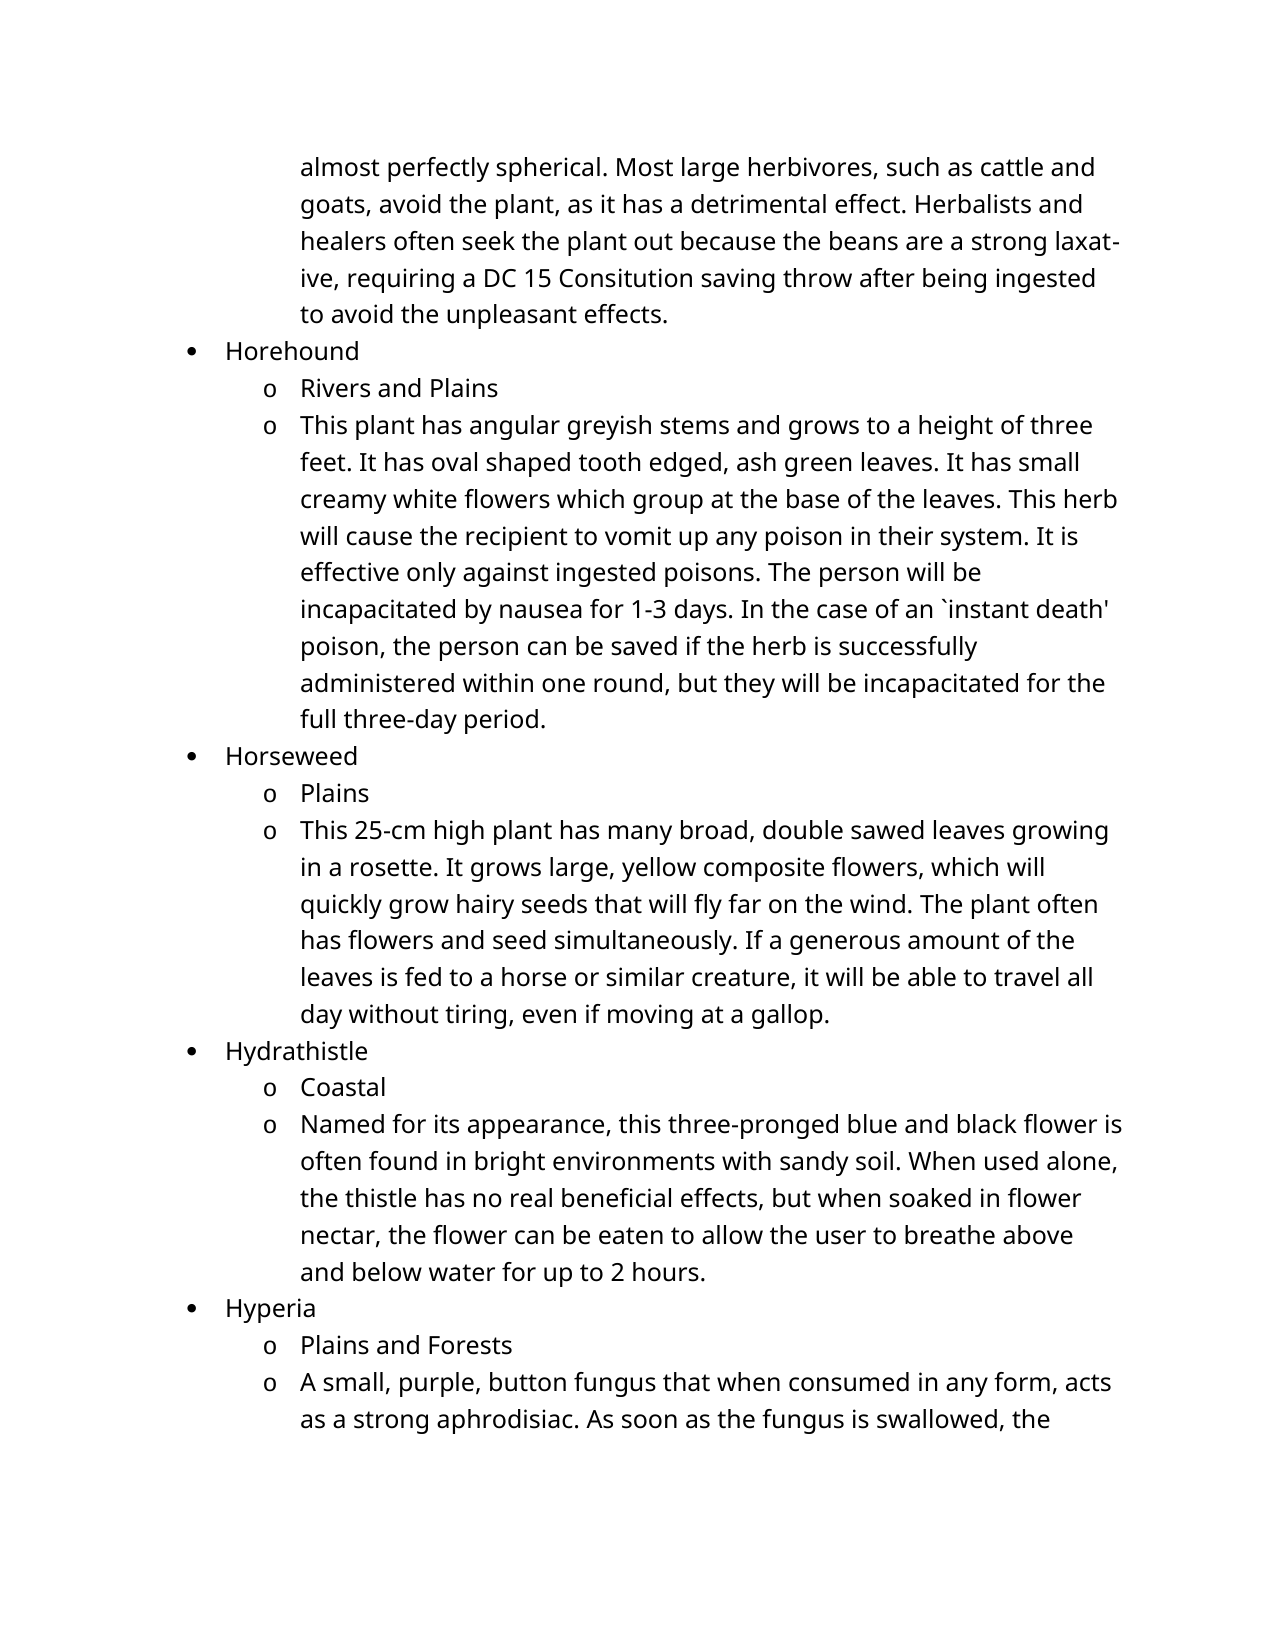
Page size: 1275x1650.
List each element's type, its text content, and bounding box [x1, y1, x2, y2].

list Named for its appearance, this three-pronged blue and black flower is often found in bright environments with sandy soil. When used alone, the thistle has no real beneficial effects, but when soaked in flower nectar, the flower can be eaten to allow the user to breathe above and below water for up to 2 hours. [262, 1107, 1125, 1288]
list Hyperia [187, 1291, 1125, 1325]
list Horseweed [187, 739, 1125, 773]
list Rivers and Plains [262, 371, 1125, 405]
list Plains [262, 776, 1125, 810]
list Plains and Forests [262, 1328, 1125, 1362]
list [262, 1365, 1125, 1436]
list This 25-cm high plant has many broad, double sawed leaves growing in a rosette. It grows large, yellow composite flowers, which will quickly grow hairy seeds that will fly far on the wind. The plant often has flowers and seed simultaneously. If a generous amount of the leaves is fed to a horse or similar creature, it will be able to travel all day without tiring, even if moving at a gallop. [262, 812, 1125, 1031]
list Horehound [187, 334, 1125, 368]
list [262, 150, 1125, 331]
list This plant has angular greyish stems and grows to a height of three feet. It has oval shaped tooth edged, ash green leaves. It has small creamy white flowers which group at the base of the leaves. This herb will cause the recipient to vomit up any poison in their system. It is effective only against ingested poisons. The person will be incapacitated by nausea for 1-3 days. In the case of an `instant death' poison, the person can be saved if the herb is successfully administered within one round, but they will be incapacitated for the full three-day period. [262, 408, 1125, 736]
list Hydrathistle [187, 1033, 1125, 1067]
list Coastal [262, 1070, 1125, 1104]
